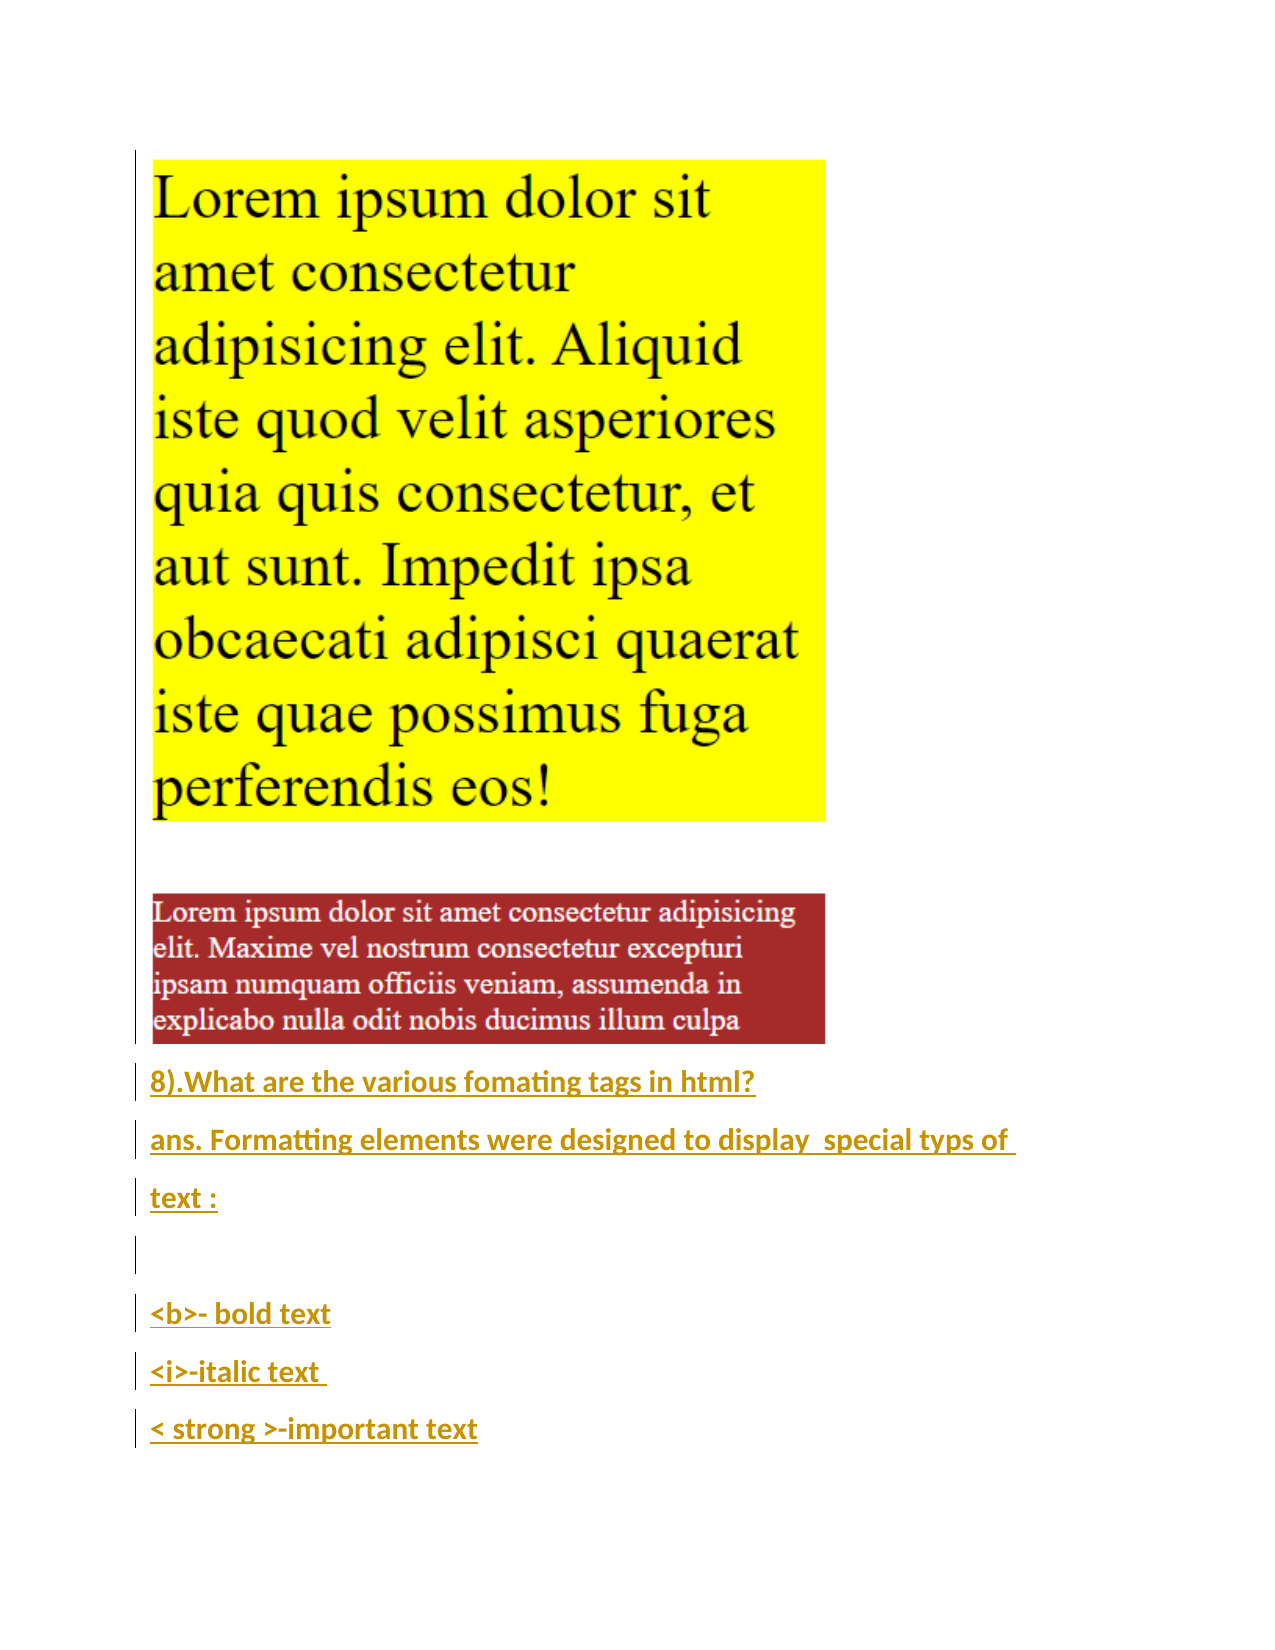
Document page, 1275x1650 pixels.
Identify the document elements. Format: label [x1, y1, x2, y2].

picture [150, 150, 838, 1044]
